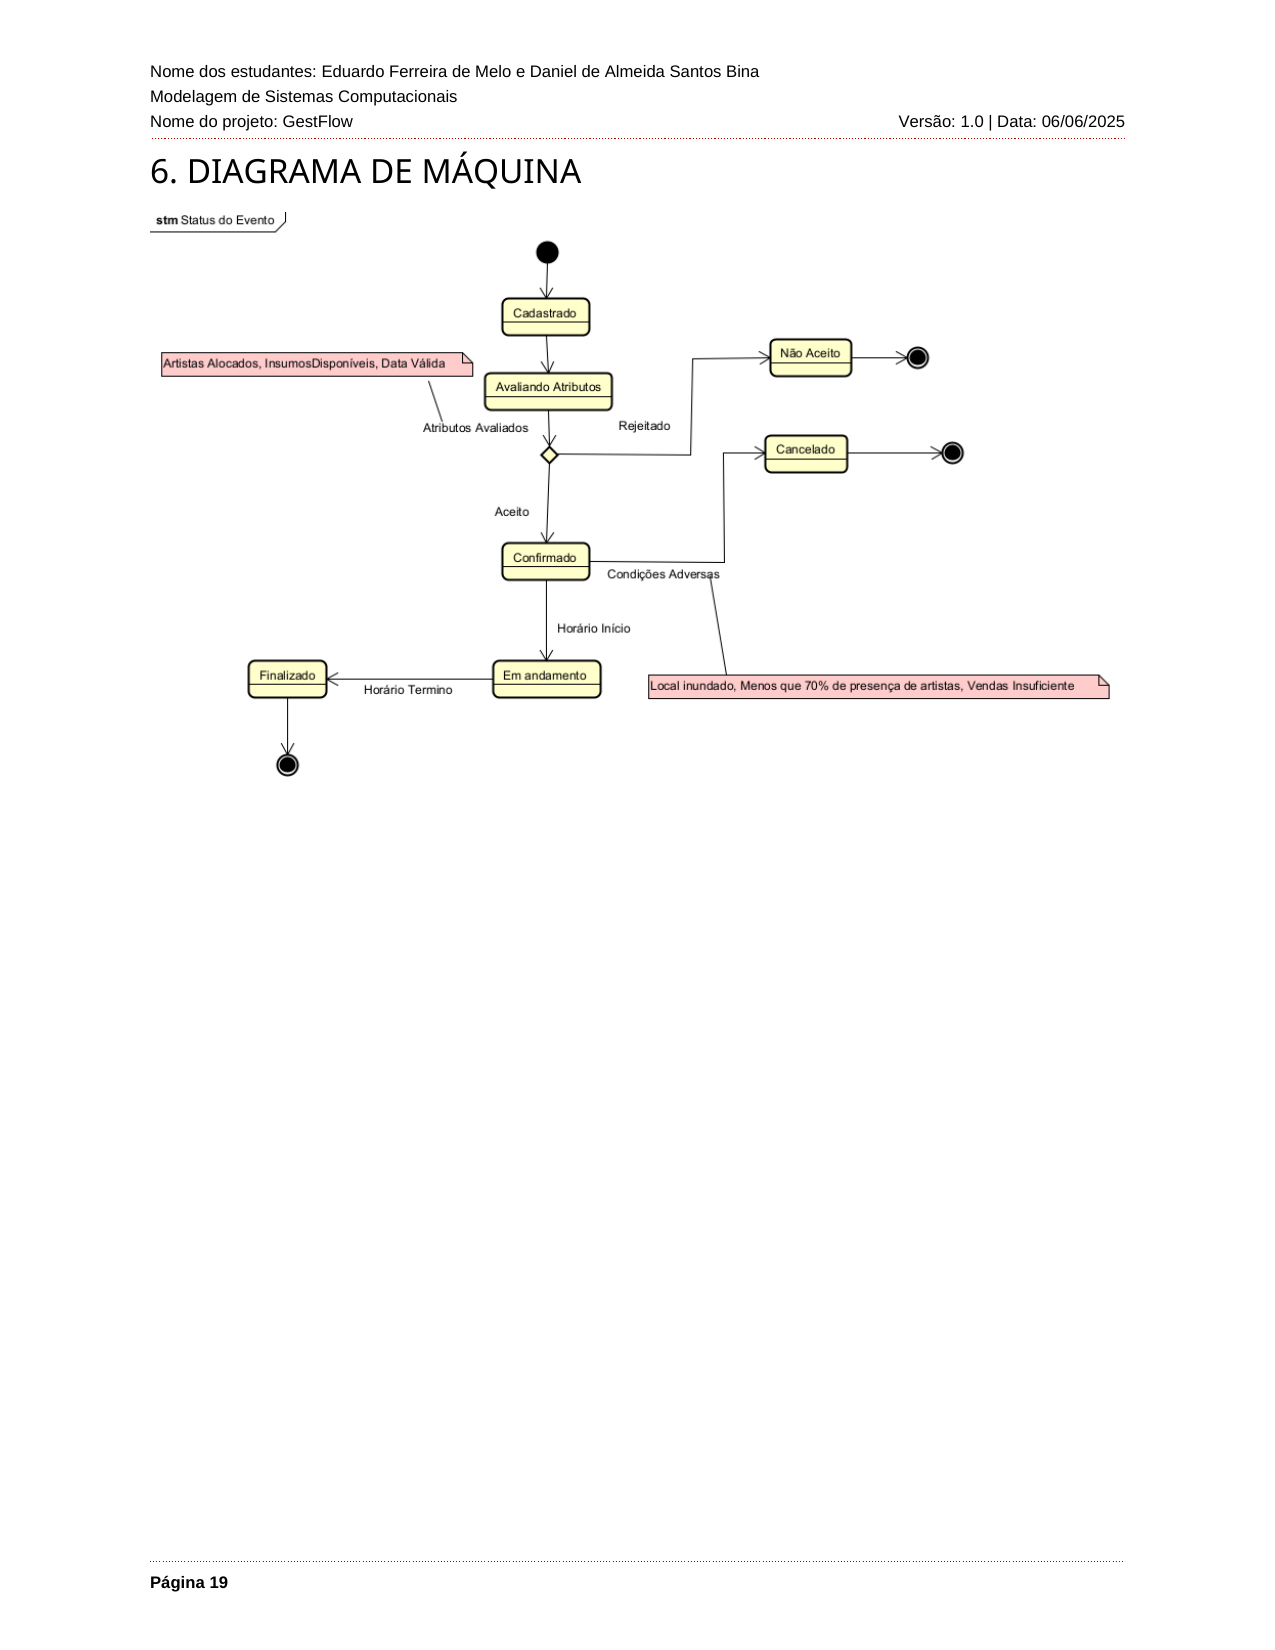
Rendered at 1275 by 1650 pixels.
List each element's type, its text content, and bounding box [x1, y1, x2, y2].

subtitle 6. DIAGRAMA DE MÁQUINA [150, 150, 1125, 192]
picture [150, 212, 1122, 778]
